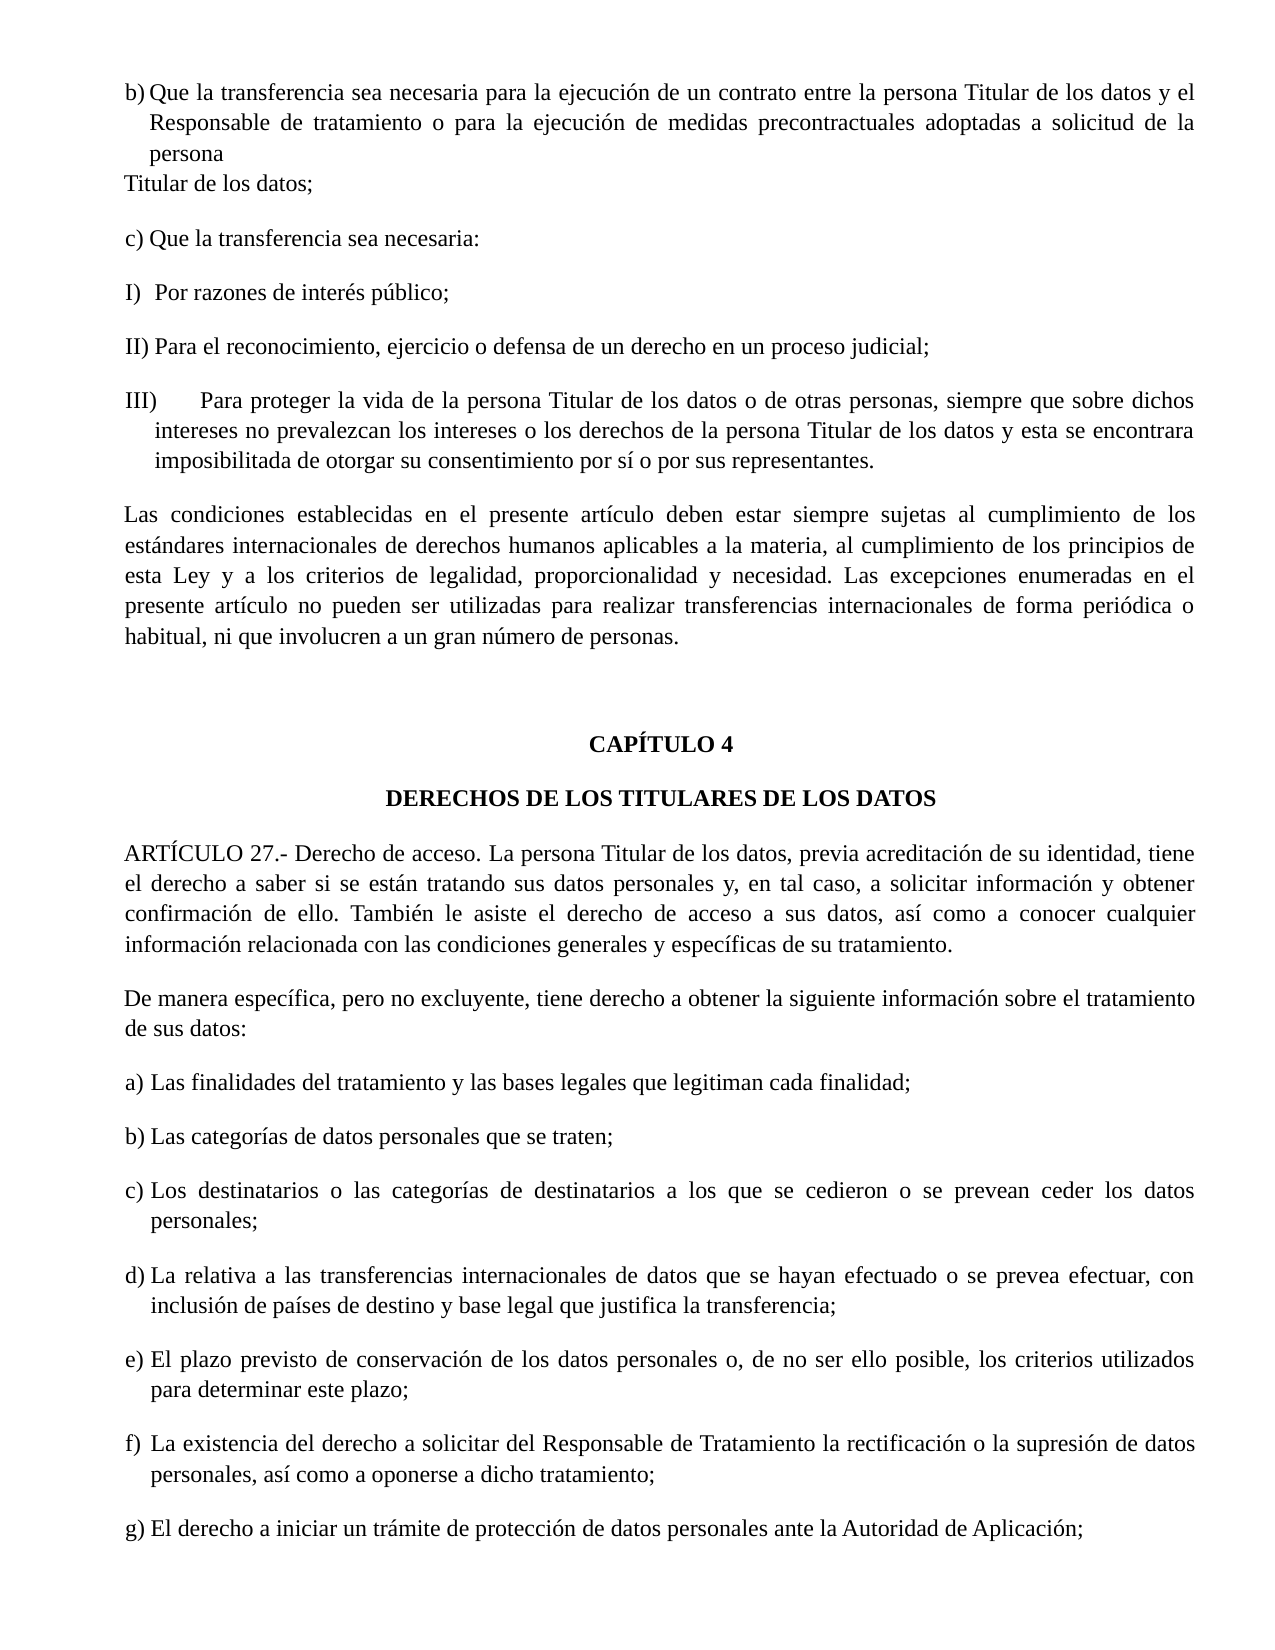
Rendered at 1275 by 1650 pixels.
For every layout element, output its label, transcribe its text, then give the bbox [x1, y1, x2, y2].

text ARTÍCULO 27.- Derecho de acceso. La persona Titular de los datos, previa acreditación de su identidad, tiene el derecho a saber si se están tratando sus datos personales y, en tal caso, a solicitar información y obtener confirmación de ello. También le asiste el derecho de acceso a sus datos, así como a conocer cualquier información relacionada con las condiciones generales y específicas de su tratamiento. [123, 839, 1197, 957]
list El derecho a iniciar un trámite de protección de datos personales ante la Autoridad de Aplicación; [125, 1514, 1197, 1541]
list Los destinatarios o las categorías de destinatarios a los que se cedieron o se prevean ceder los datos personales; [125, 1176, 1197, 1234]
list Por razones de interés público; [125, 278, 1197, 305]
text De manera específica, pero no excluyente, tiene derecho a obtener la siguiente información sobre el tratamiento de sus datos: [123, 984, 1197, 1042]
text Las condiciones establecidas en el presente artículo deben estar siempre sujetas al cumplimiento de los estándares internacionales de derechos humanos aplicables a la materia, al cumplimiento de los principios de esta Ley y a los criterios de legalidad, proporcionalidad y necesidad. Las excepciones enumeradas en el presente artículo no pueden ser utilizadas para realizar transferencias internacionales de forma periódica o habitual, ni que involucren a un gran número de personas. [123, 500, 1197, 649]
text CAPÍTULO 4 [125, 730, 1197, 758]
list La existencia del derecho a solicitar del Responsable de Tratamiento la rectificación o la supresión de datos personales, así como a oponerse a dicho tratamiento; [125, 1429, 1197, 1487]
list La relativa a las transferencias internacionales de datos que se hayan efectuado o se prevea efectuar, con inclusión de países de destino y base legal que justifica la transferencia; [125, 1261, 1197, 1318]
list Que la transferencia sea necesaria para la ejecución de un contrato entre la persona Titular de los datos y el Responsable de tratamiento o para la ejecución de medidas precontractuales adoptadas a solicitud de la persona [125, 78, 1197, 166]
list Las finalidades del tratamiento y las bases legales que legitiman cada finalidad; [125, 1068, 1197, 1096]
text Titular de los datos; [123, 169, 1197, 197]
list El plazo previsto de conservación de los datos personales o, de no ser ello posible, los criterios utilizados para determinar este plazo; [125, 1345, 1197, 1403]
list Para proteger la vida de la persona Titular de los datos o de otras personas, siempre que sobre dichos intereses no prevalezcan los intereses o los derechos de la persona Titular de los datos y esta se encontrara imposibilitada de otorgar su consentimiento por sí o por sus representantes. [125, 386, 1197, 474]
subtitle DERECHOS DE LOS TITULARES DE LOS DATOS [125, 784, 1197, 812]
list Las categorías de datos personales que se traten; [125, 1122, 1197, 1150]
list Que la transferencia sea necesaria: [125, 223, 1197, 251]
list Para el reconocimiento, ejercicio o defensa de un derecho en un proceso judicial; [125, 332, 1197, 359]
